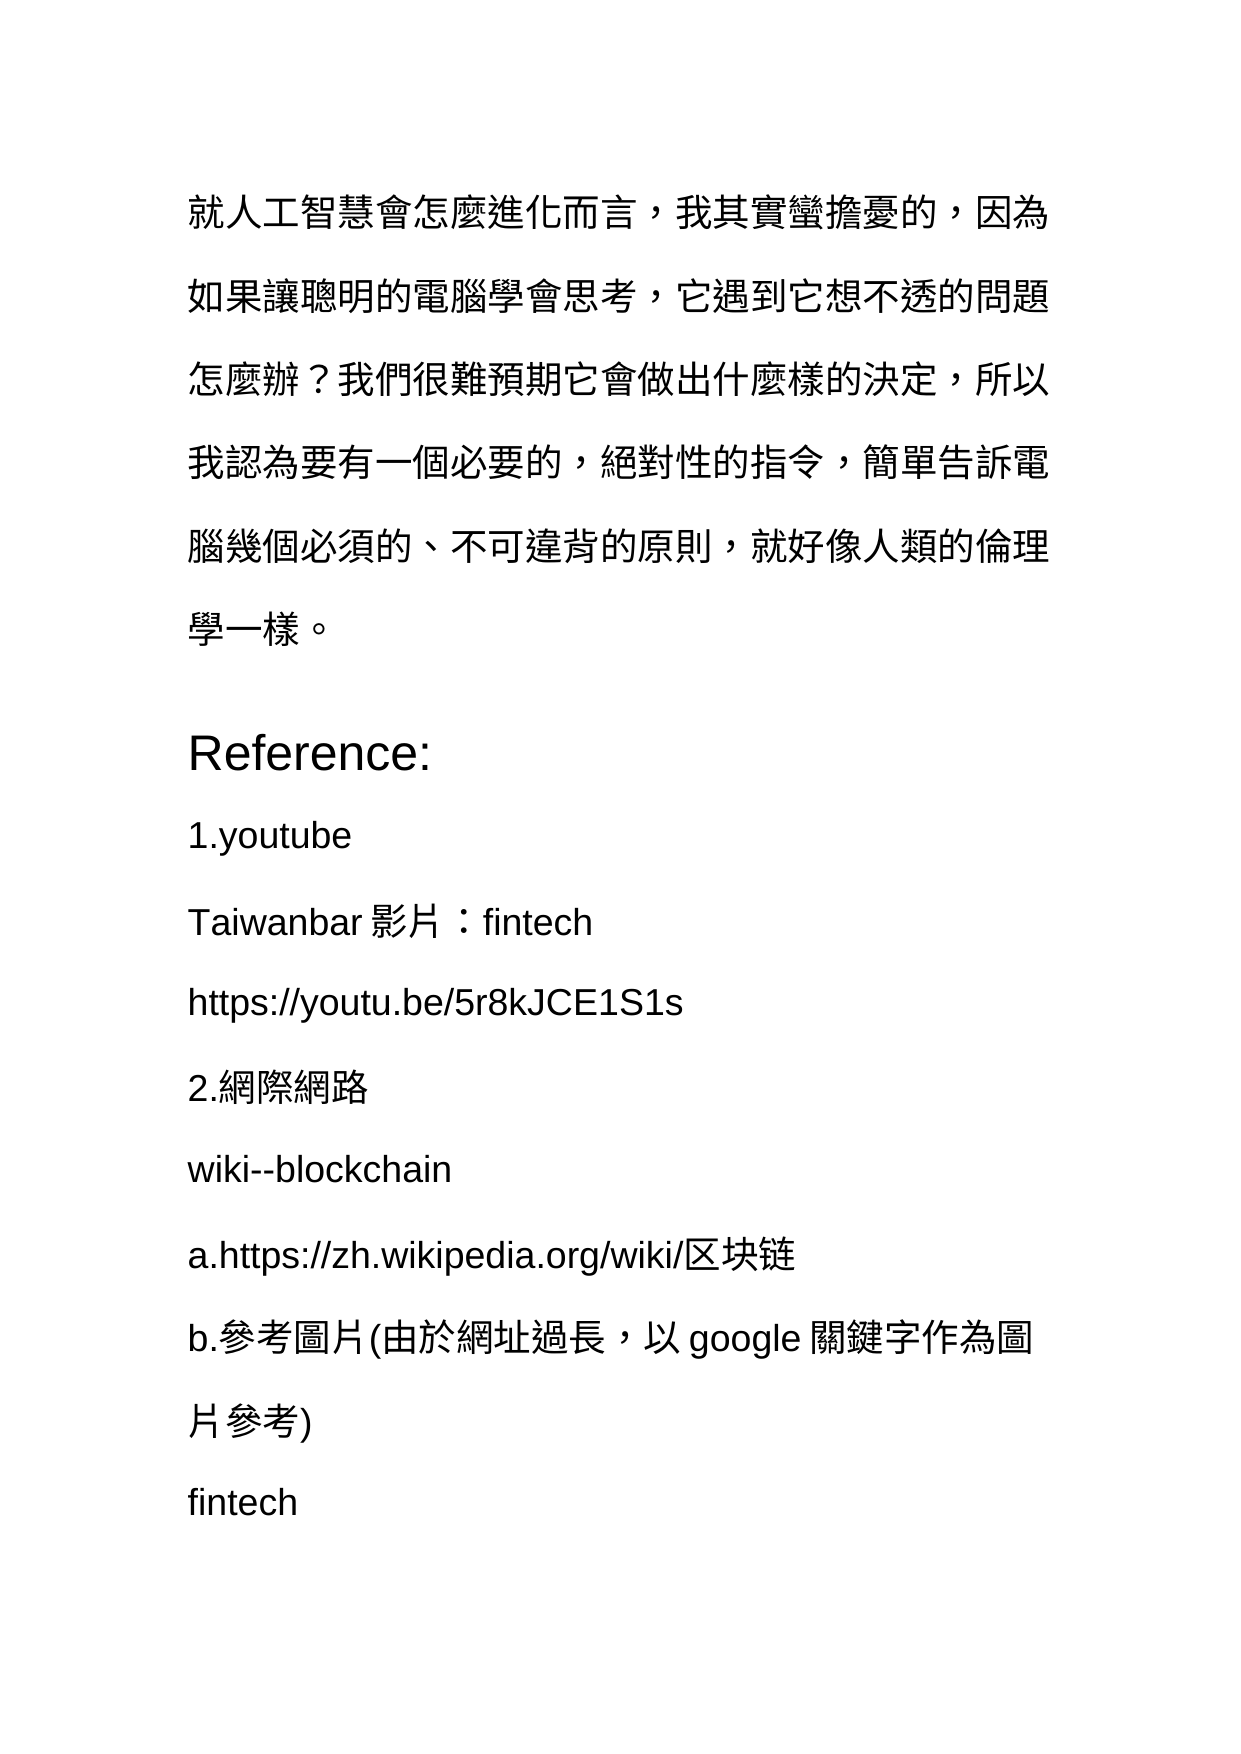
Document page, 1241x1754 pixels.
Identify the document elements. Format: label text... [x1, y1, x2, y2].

text 1.youtube [187, 794, 1053, 877]
text a.https://zh.wikipedia.org/wiki/区块链 [187, 1210, 1053, 1294]
text https://youtu.be/5r8kJCE1S1s [187, 960, 1053, 1044]
text 就人工智慧會怎麼進化而言，我其實蠻擔憂的，因為如果讓聰明的電腦學會思考，它遇到它想不透的問題怎麼辦？我們很難預期它會做出什麼樣的決定，所以我認為要有一個必要的，絕對性的指令，簡單告訴電腦幾個必須的、不可違背的原則，就好像人類的倫理學一樣。 [187, 169, 1053, 669]
text wiki--blockchain [187, 1127, 1053, 1210]
text Taiwanbar影片：fintech [187, 877, 1053, 960]
text fintech [187, 1460, 1053, 1544]
text b.參考圖片(由於網址過長，以google關鍵字作為圖片參考) [187, 1294, 1053, 1460]
text Reference: [187, 710, 1053, 794]
text 2.網際網路 [187, 1044, 1053, 1127]
